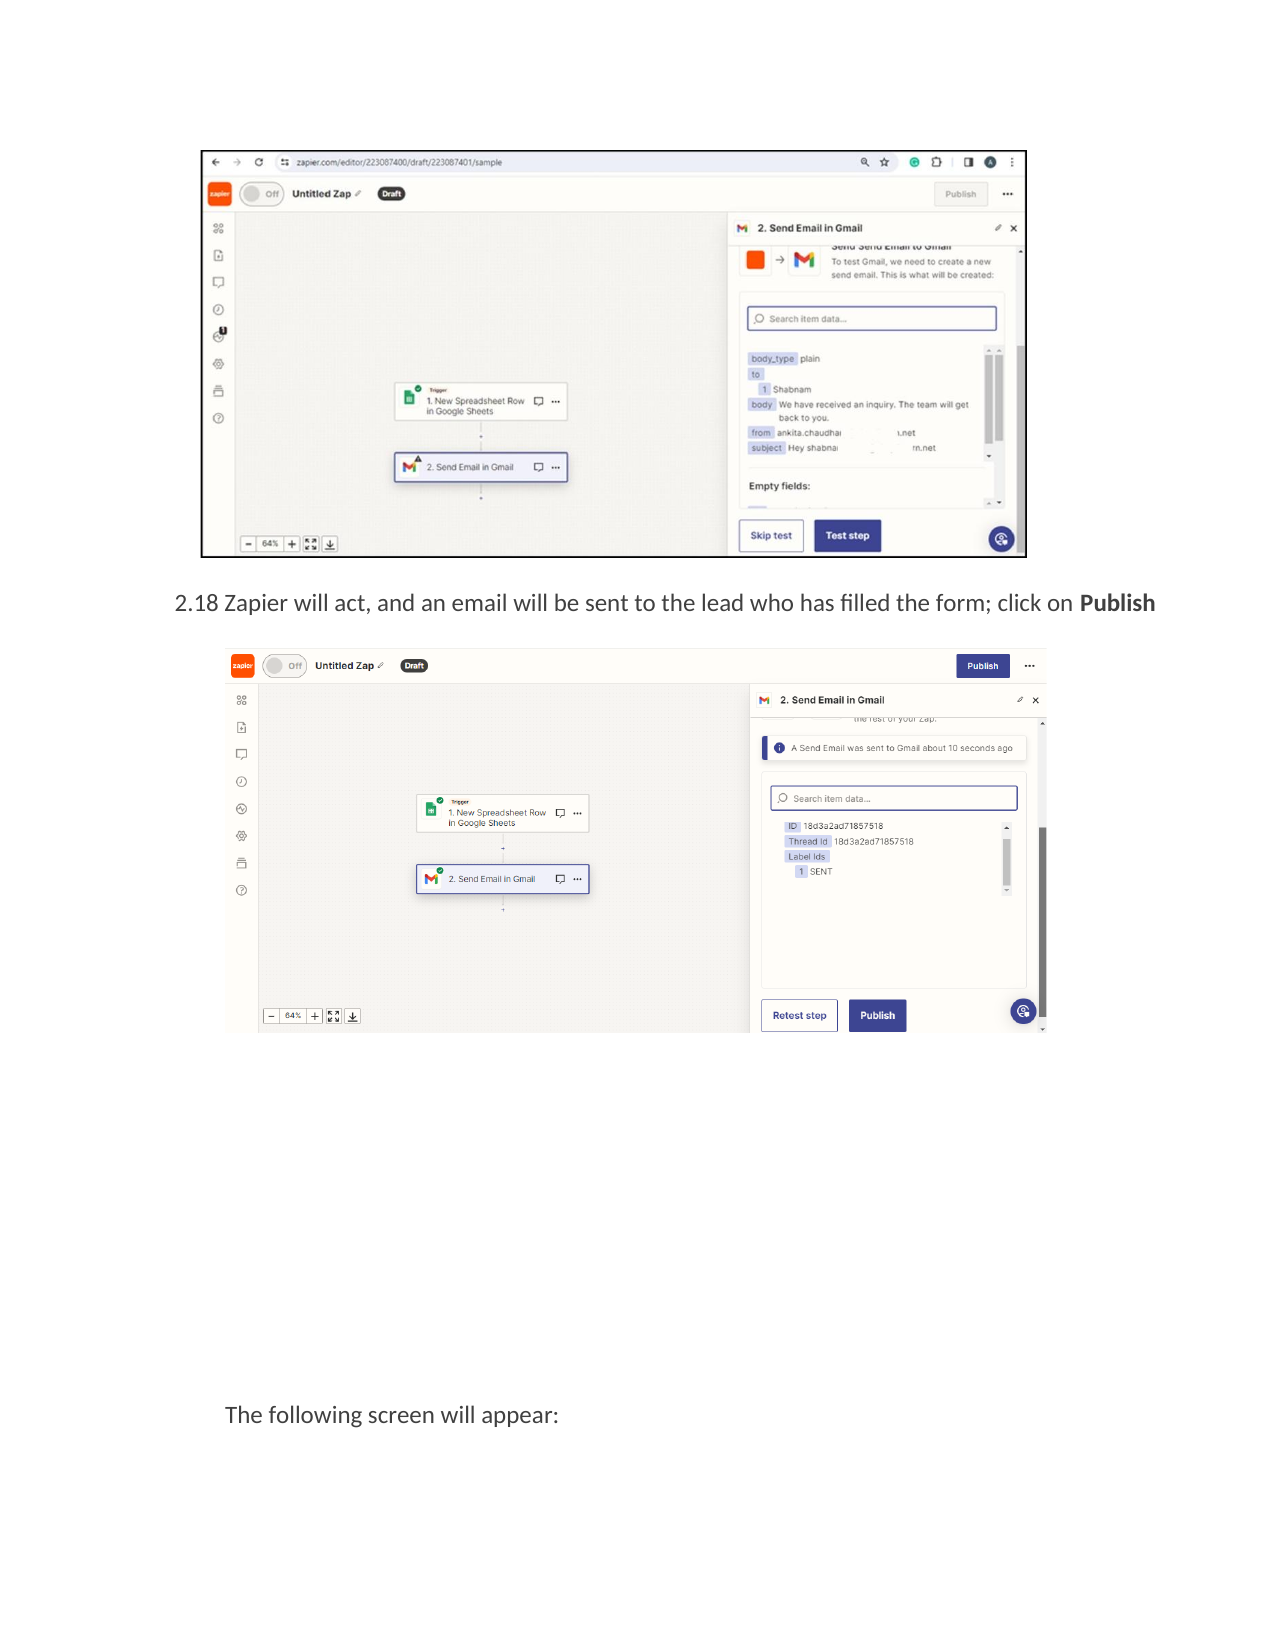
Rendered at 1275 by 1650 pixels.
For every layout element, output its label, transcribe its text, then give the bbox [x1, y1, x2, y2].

text The following screen will appear: [225, 1399, 1184, 1429]
text 2.18 Zapier will act, and an email will be sent to the lead who has filled the form; click on Publish [169, 587, 1184, 617]
picture [225, 647, 1047, 1033]
picture [200, 150, 1027, 558]
